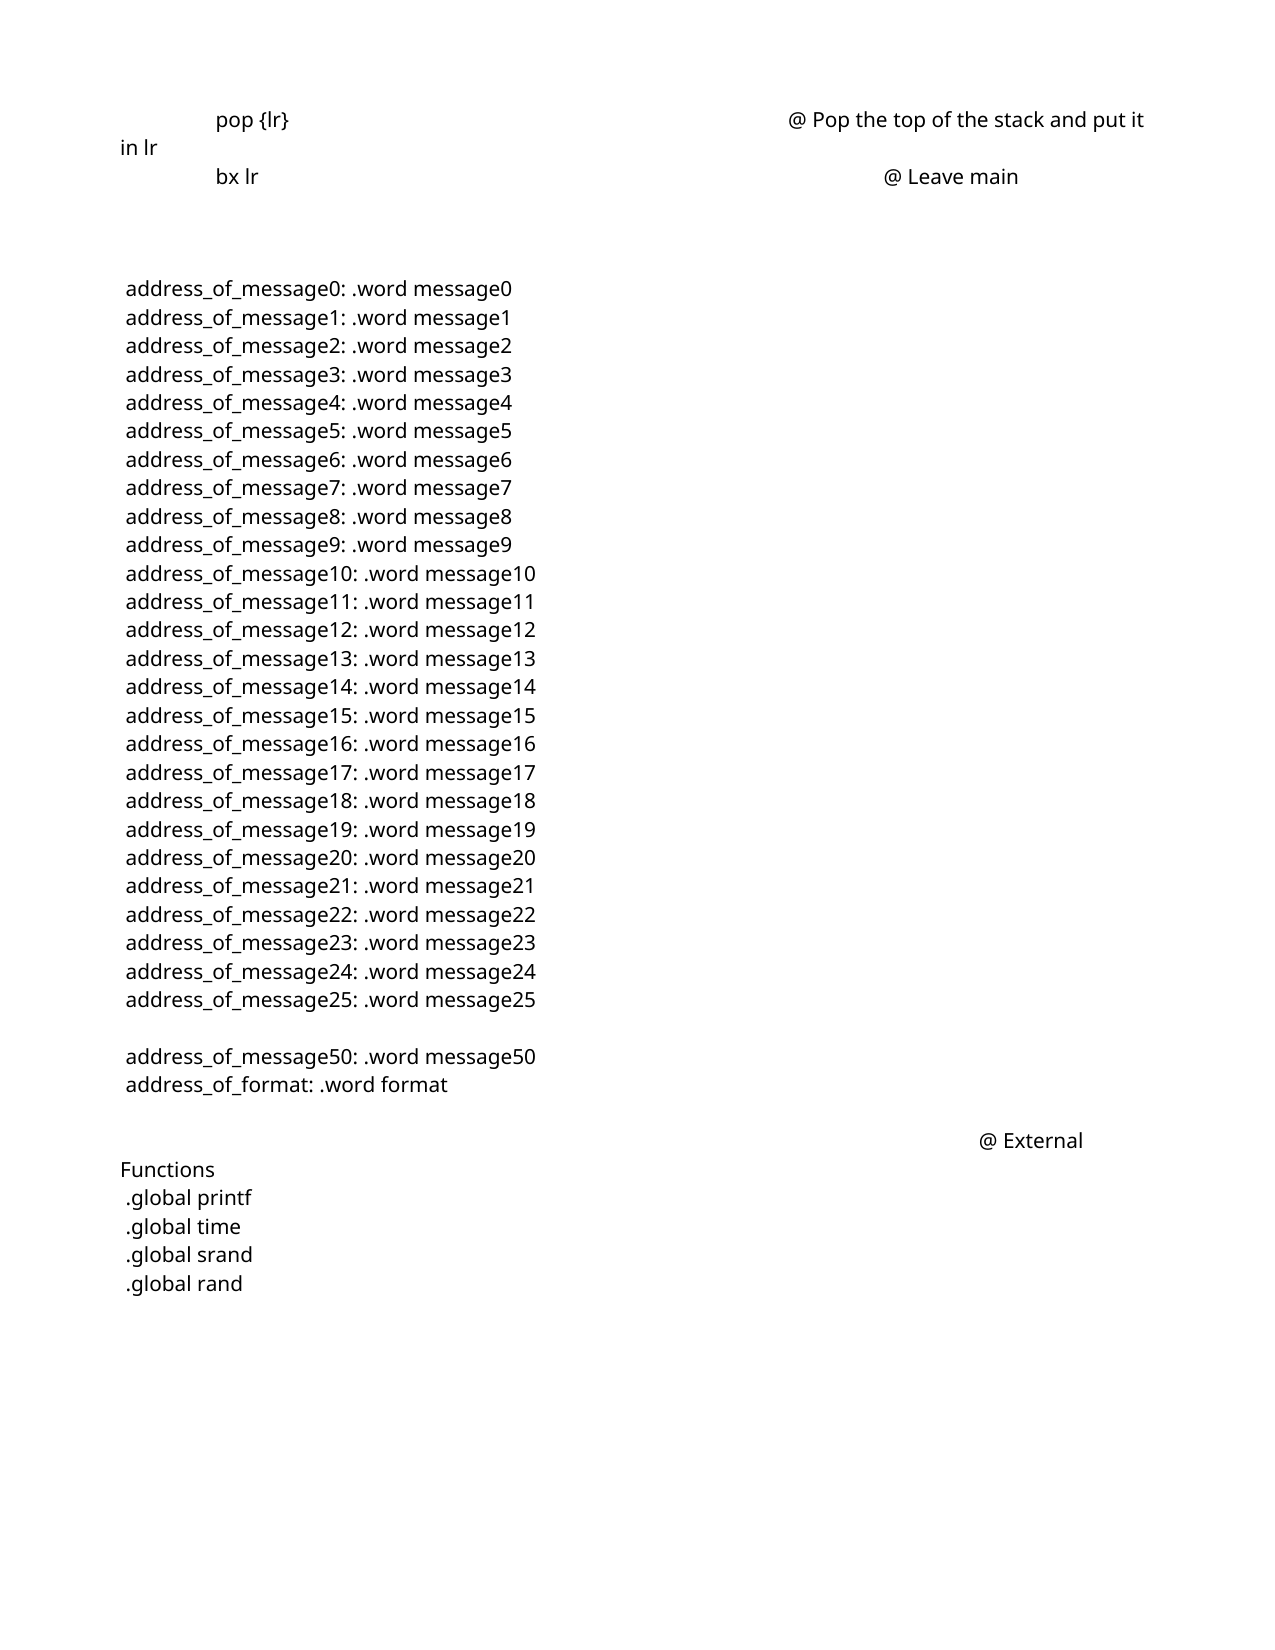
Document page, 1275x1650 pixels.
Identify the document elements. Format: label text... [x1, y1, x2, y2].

text address_of_message11: .word message11 [120, 587, 1155, 616]
text address_of_message8: .word message8 [120, 502, 1155, 530]
text address_of_message12: .word message12 [120, 616, 1155, 644]
text address_of_message23: .word message23 [120, 928, 1155, 957]
text address_of_message20: .word message20 [120, 843, 1155, 872]
text .global rand [120, 1269, 1155, 1297]
text address_of_message18: .word message18 [120, 786, 1155, 815]
text bx lr @ Leave main [120, 162, 1155, 190]
text address_of_message25: .word message25 [120, 985, 1155, 1014]
text address_of_message19: .word message19 [120, 815, 1155, 843]
text address_of_message1: .word message1 [120, 303, 1155, 331]
text address_of_message17: .word message17 [120, 758, 1155, 786]
text address_of_message14: .word message14 [120, 672, 1155, 701]
text address_of_message3: .word message3 [120, 360, 1155, 388]
text pop {lr} @ Pop the top of the stack and put it in lr [120, 105, 1155, 162]
text address_of_message10: .word message10 [120, 559, 1155, 587]
text .global printf [120, 1183, 1155, 1212]
text address_of_message5: .word message5 [120, 417, 1155, 445]
text .global time [120, 1212, 1155, 1240]
text address_of_message6: .word message6 [120, 445, 1155, 473]
text address_of_format: .word format [120, 1070, 1155, 1099]
text address_of_message7: .word message7 [120, 473, 1155, 502]
text address_of_message50: .word message50 [120, 1042, 1155, 1070]
text address_of_message9: .word message9 [120, 530, 1155, 559]
text address_of_message22: .word message22 [120, 900, 1155, 928]
text address_of_message24: .word message24 [120, 957, 1155, 985]
text address_of_message15: .word message15 [120, 701, 1155, 729]
text @ External Functions [120, 1127, 1155, 1183]
text .global srand [120, 1240, 1155, 1269]
text address_of_message2: .word message2 [120, 331, 1155, 360]
text address_of_message0: .word message0 [120, 274, 1155, 303]
text address_of_message21: .word message21 [120, 872, 1155, 900]
text address_of_message13: .word message13 [120, 644, 1155, 672]
text address_of_message4: .word message4 [120, 388, 1155, 417]
text address_of_message16: .word message16 [120, 729, 1155, 758]
